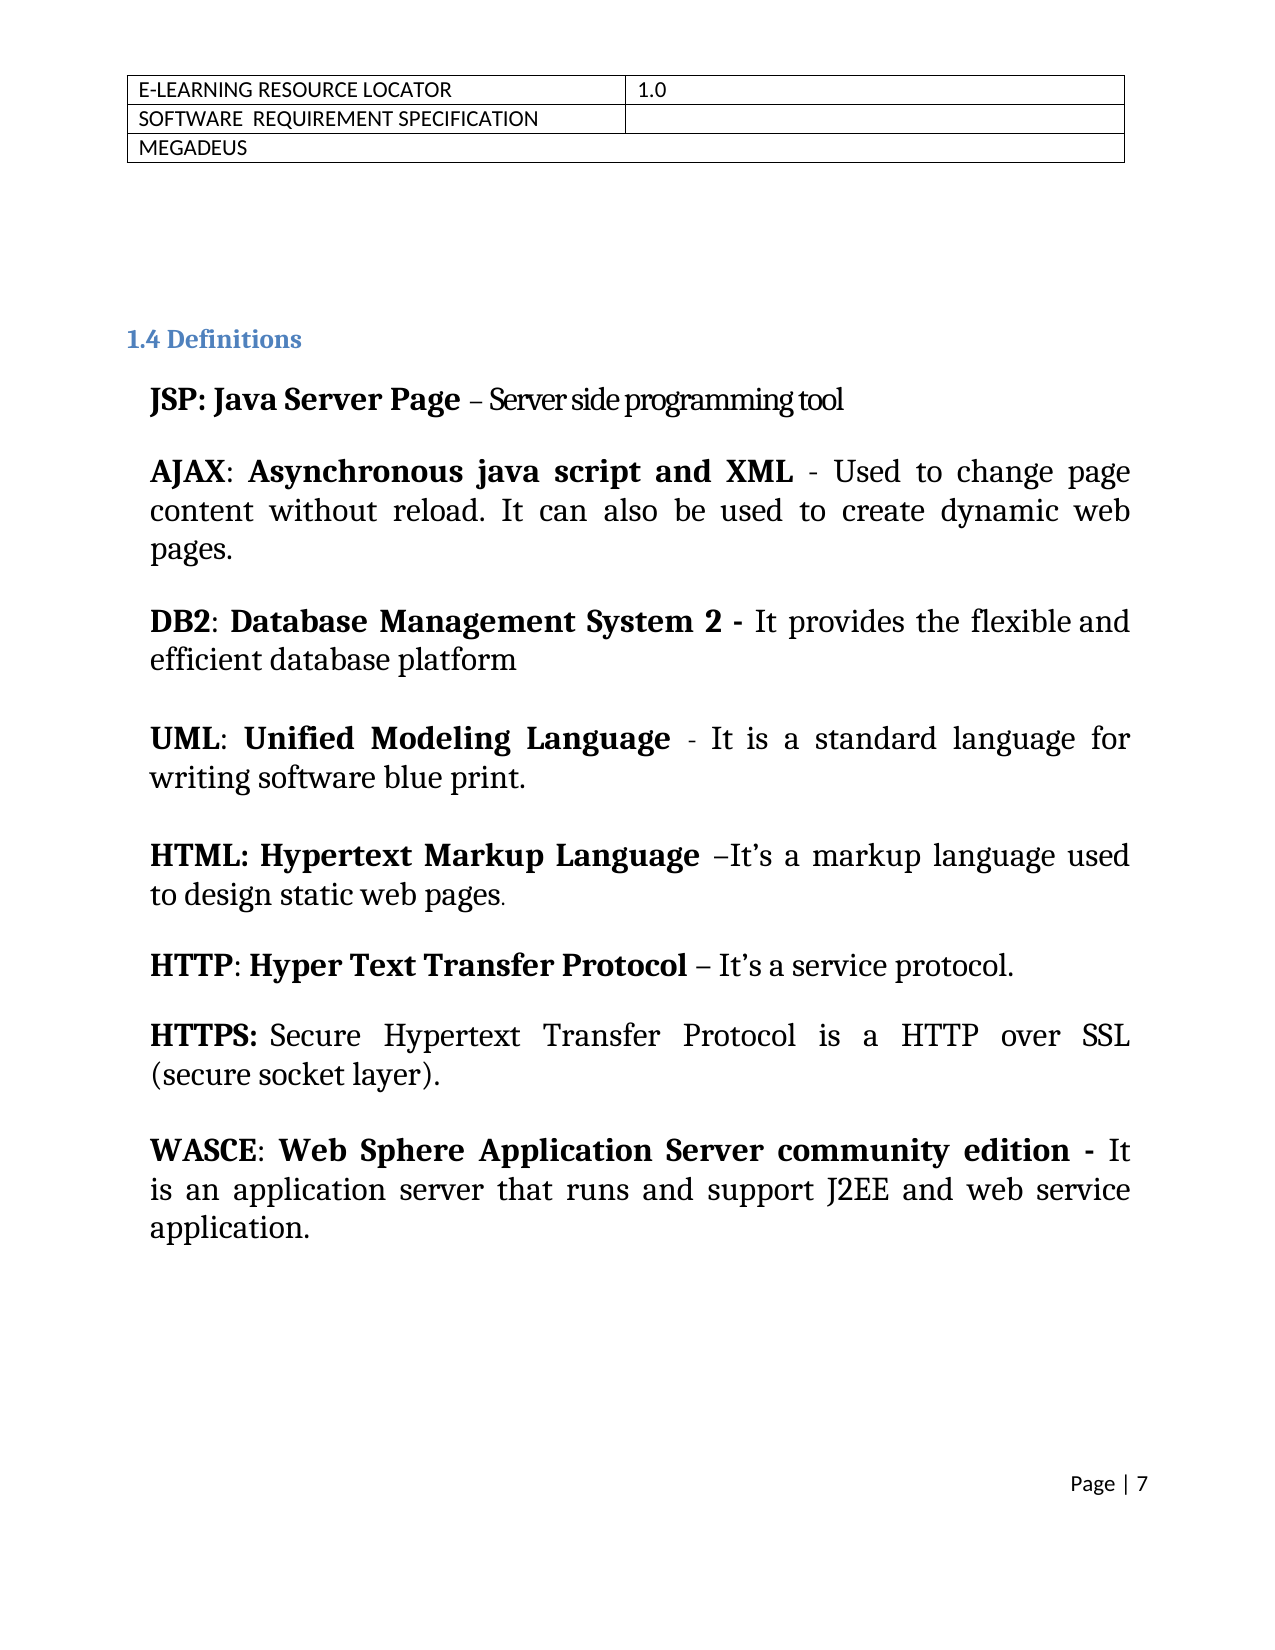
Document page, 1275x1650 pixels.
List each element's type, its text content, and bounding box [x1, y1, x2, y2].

text UML: Unified Modeling Language - It is a standard language for writing software blue print. [150, 718, 1130, 796]
text DB2: Database Management System 2 - It provides the flexible and efficient database platform [150, 602, 1130, 679]
text WASCE: Web Sphere Application Server community edition - It is an application server that runs and support J2EE and web service application. [150, 1132, 1131, 1247]
text HTML: Hypertext Markup Language –It’s a markup language used to design static web pages. [150, 835, 1130, 913]
text HTTPS: Secure Hypertext Transfer Protocol is a HTTP over SSL (secure socket layer). [150, 1015, 1130, 1093]
text HTTP: Hyper Text Transfer Protocol – It’s a service protocol. [150, 947, 1050, 985]
text JSP: Java Server Page – Server side programming tool [150, 380, 914, 418]
subtitle 1.4 Definitions [127, 324, 1148, 355]
text AJAX: Asynchronous java script and XML - Used to change page content without reload. It can also be used to create dynamic web pages. [150, 453, 1131, 568]
